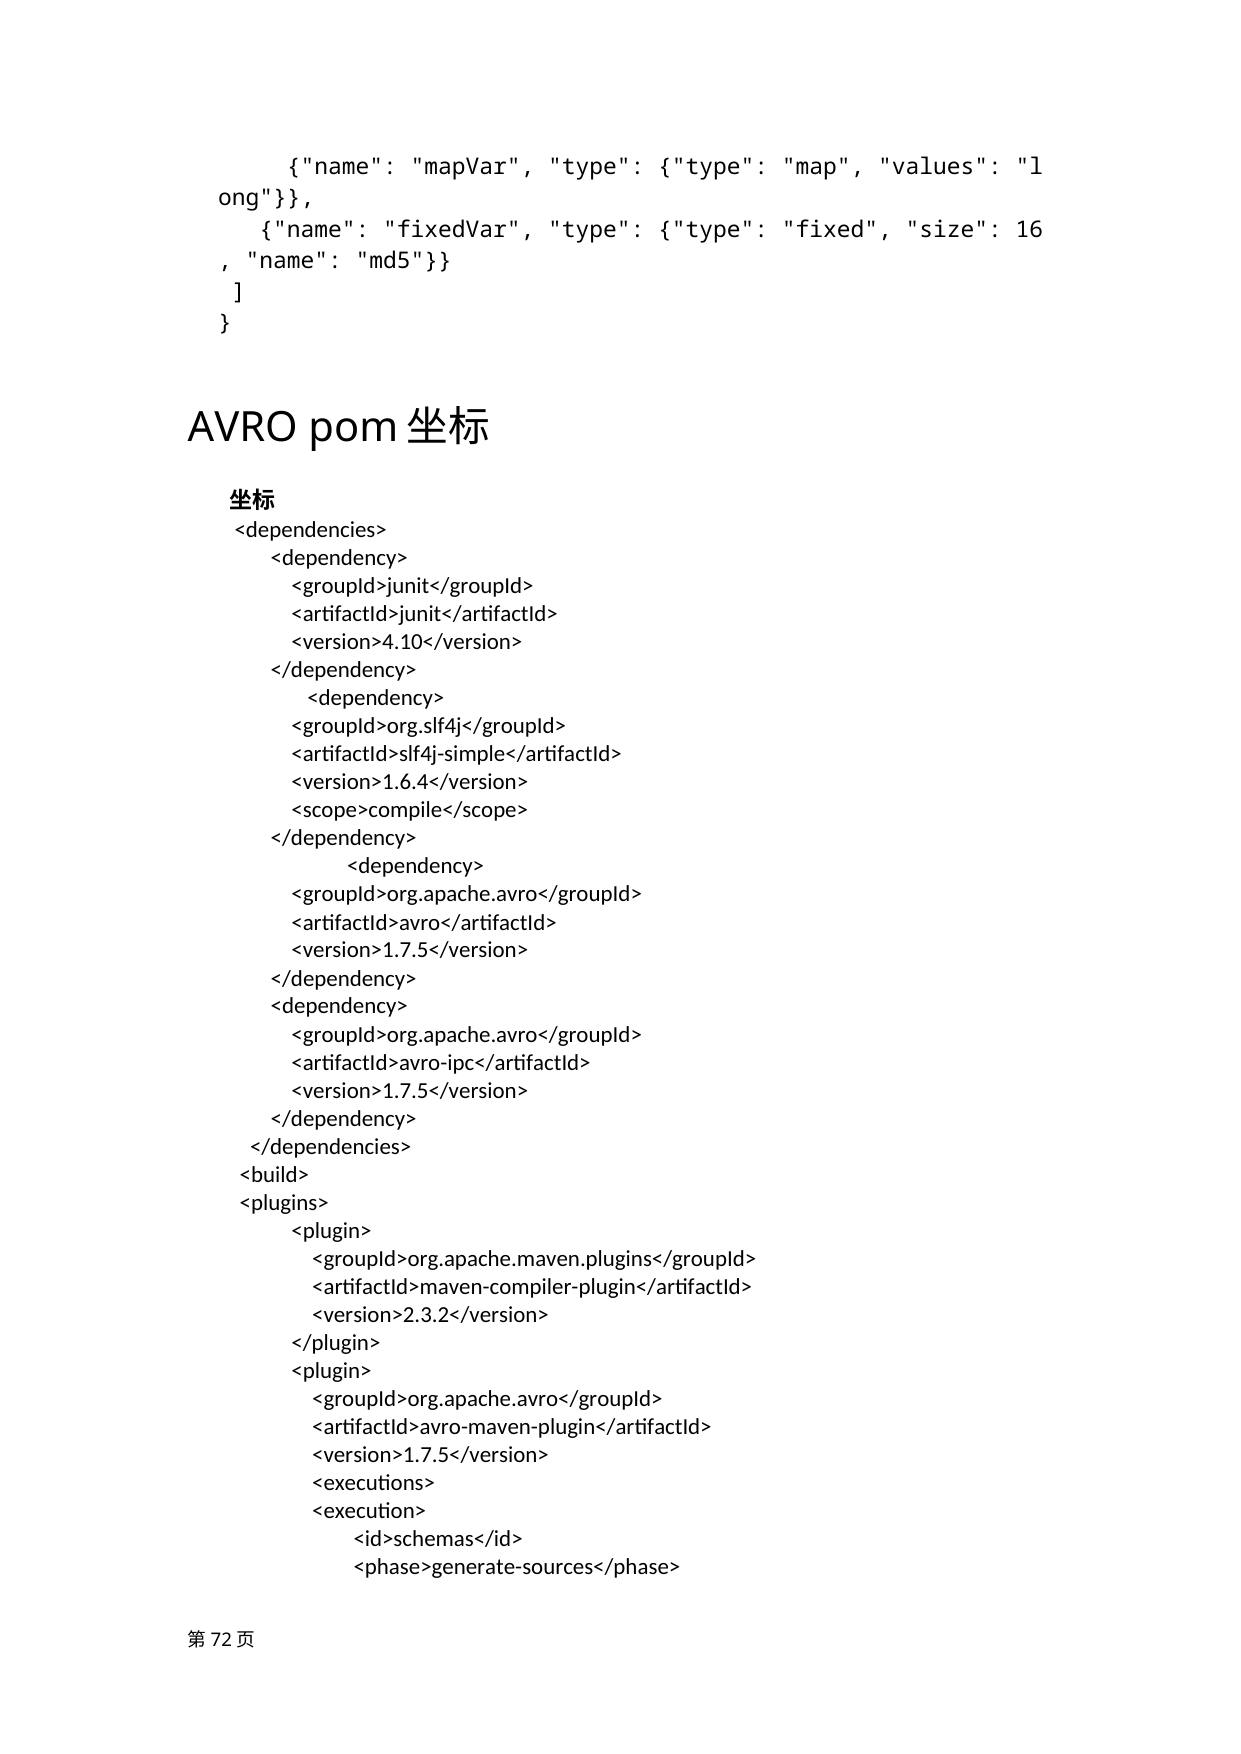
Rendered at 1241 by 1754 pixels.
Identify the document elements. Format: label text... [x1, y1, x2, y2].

text 坐标 [229, 482, 1053, 515]
text </dependency> [229, 823, 1053, 852]
text <execution> [229, 1496, 1053, 1524]
text <version>4.10</version> [229, 627, 1053, 655]
text <version>2.3.2</version> [229, 1300, 1053, 1328]
text <artifactId>avro-ipc</artifactId> [229, 1048, 1053, 1076]
text <artifactId>junit</artifactId> [229, 599, 1053, 627]
text <groupId>org.apache.avro</groupId> [229, 1020, 1053, 1048]
text <dependency> [229, 992, 1053, 1020]
text } [218, 306, 1053, 337]
text <dependency> [342, 852, 1053, 879]
text </dependencies> [229, 1132, 1053, 1160]
text <dependency> [229, 543, 1053, 571]
text <version>1.6.4</version> [229, 767, 1053, 796]
text <version>1.7.5</version> [229, 1440, 1053, 1468]
text <executions> [229, 1468, 1053, 1496]
text <artifactId>avro</artifactId> [229, 908, 1053, 936]
text </plugin> [229, 1328, 1053, 1356]
text <artifactId>maven-compiler-plugin</artifactId> [229, 1272, 1053, 1300]
text <build> [229, 1160, 1053, 1188]
text <plugin> [229, 1356, 1053, 1384]
text <groupId>org.slf4j</groupId> [229, 711, 1053, 739]
text <plugin> [229, 1216, 1053, 1244]
text </dependency> [229, 964, 1053, 992]
text <groupId>org.apache.avro</groupId> [229, 1384, 1053, 1412]
text <phase>generate-sources</phase> [229, 1552, 1053, 1580]
text </dependency> [229, 655, 1053, 683]
text ] [218, 275, 1053, 306]
text <scope>compile</scope> [229, 796, 1053, 823]
text {"name": "fixedVar", "type": {"type": "fixed", "size": 16, "name": "md5"}} [218, 212, 1053, 275]
text <artifactId>slf4j-simple</artifactId> [229, 739, 1053, 767]
text <id>schemas</id> [229, 1524, 1053, 1552]
text AVRO pom坐标 [187, 393, 1053, 454]
text <plugins> [229, 1188, 1053, 1216]
text <dependencies> [229, 515, 1053, 543]
text <version>1.7.5</version> [229, 1076, 1053, 1104]
text <artifactId>avro-maven-plugin</artifactId> [229, 1412, 1053, 1440]
text <groupId>org.apache.maven.plugins</groupId> [229, 1244, 1053, 1272]
text <dependency> [229, 683, 1053, 711]
text <groupId>junit</groupId> [229, 571, 1053, 599]
text </dependency> [229, 1104, 1053, 1132]
text {"name": "mapVar", "type": {"type": "map", "values": "long"}}, [218, 150, 1053, 212]
text <groupId>org.apache.avro</groupId> [229, 879, 1053, 908]
text <version>1.7.5</version> [229, 936, 1053, 964]
